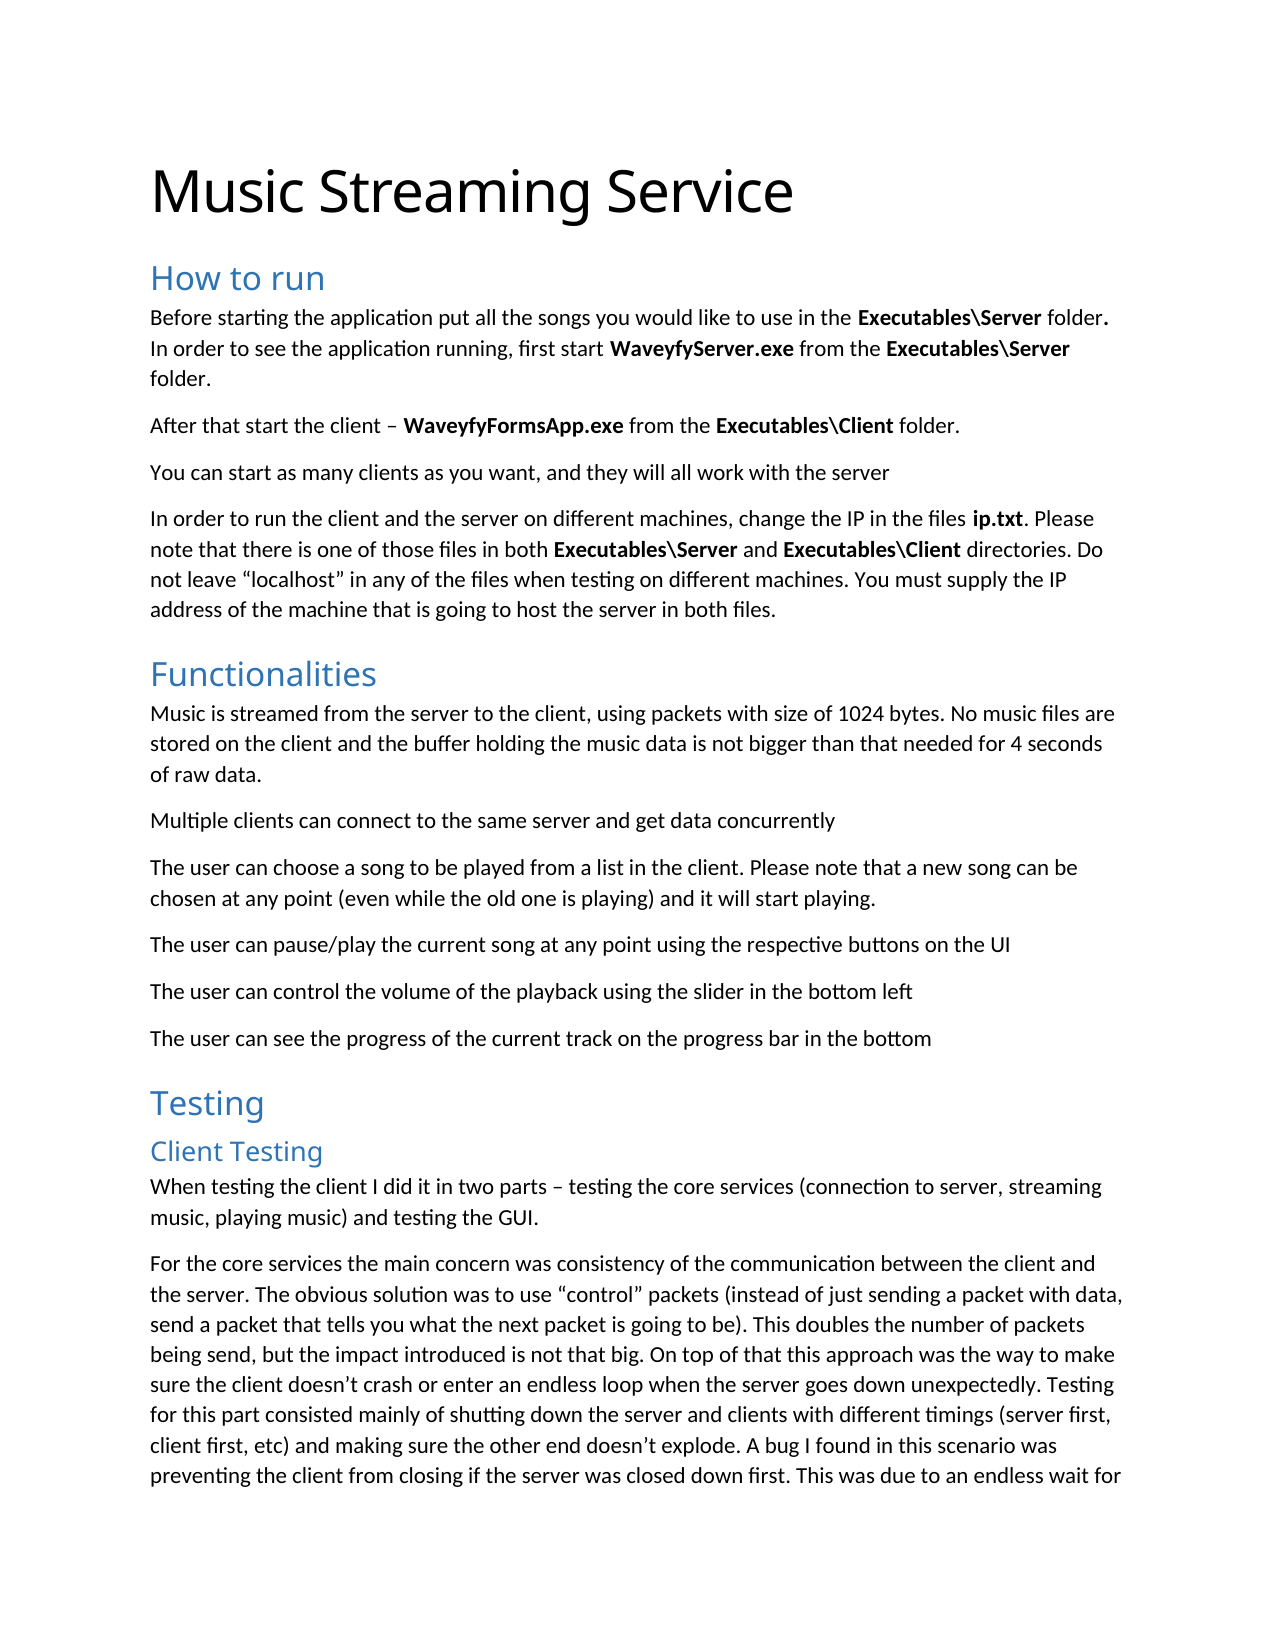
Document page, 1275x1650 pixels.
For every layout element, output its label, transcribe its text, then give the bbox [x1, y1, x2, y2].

text In order to run the client and the server on different machines, change the IP in the files ip.txt. Please note that there is one of those files in both Executables\Server and Executables\Client directories. Do not leave “localhost” in any of the files when testing on different machines. You must supply the IP address of the machine that is going to host the server in both files. [150, 504, 1125, 623]
text Music is streamed from the server to the client, using packets with size of 1024 bytes. No music files are stored on the client and the buffer holding the music data is not bigger than that needed for 4 seconds of raw data. [150, 699, 1125, 788]
text The user can control the volume of the playback using the slider in the bottom left [150, 977, 1125, 1005]
subtitle How to run [150, 254, 1125, 300]
title Music Streaming Service [150, 150, 1125, 229]
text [150, 1249, 1125, 1489]
text The user can see the progress of the current track on the progress bar in the bottom [150, 1024, 1125, 1052]
text You can start as many clients as you want, and they will all work with the server [150, 458, 1125, 486]
text After that start the client – WaveyfyFormsApp.exe from the Executables\Client folder. [150, 411, 1125, 439]
text The user can pause/play the current song at any point using the respective buttons on the UI [150, 931, 1125, 958]
subtitle Functionalities [150, 650, 1125, 696]
subtitle Testing [150, 1079, 1125, 1125]
subtitle Client Testing [150, 1133, 1125, 1169]
text When testing the client I did it in two parts – testing the core services (connection to server, streaming music, playing music) and testing the GUI. [150, 1172, 1125, 1231]
text Before starting the application put all the songs you would like to use in the Executables\Server folder. In order to see the application running, first start WaveyfyServer.exe from the Executables\Server folder. [150, 303, 1125, 392]
text Multiple clients can connect to the same server and get data concurrently [150, 807, 1125, 834]
text The user can choose a song to be played from a list in the client. Please note that a new song can be chosen at any point (even while the old one is playing) and it will start playing. [150, 853, 1125, 912]
